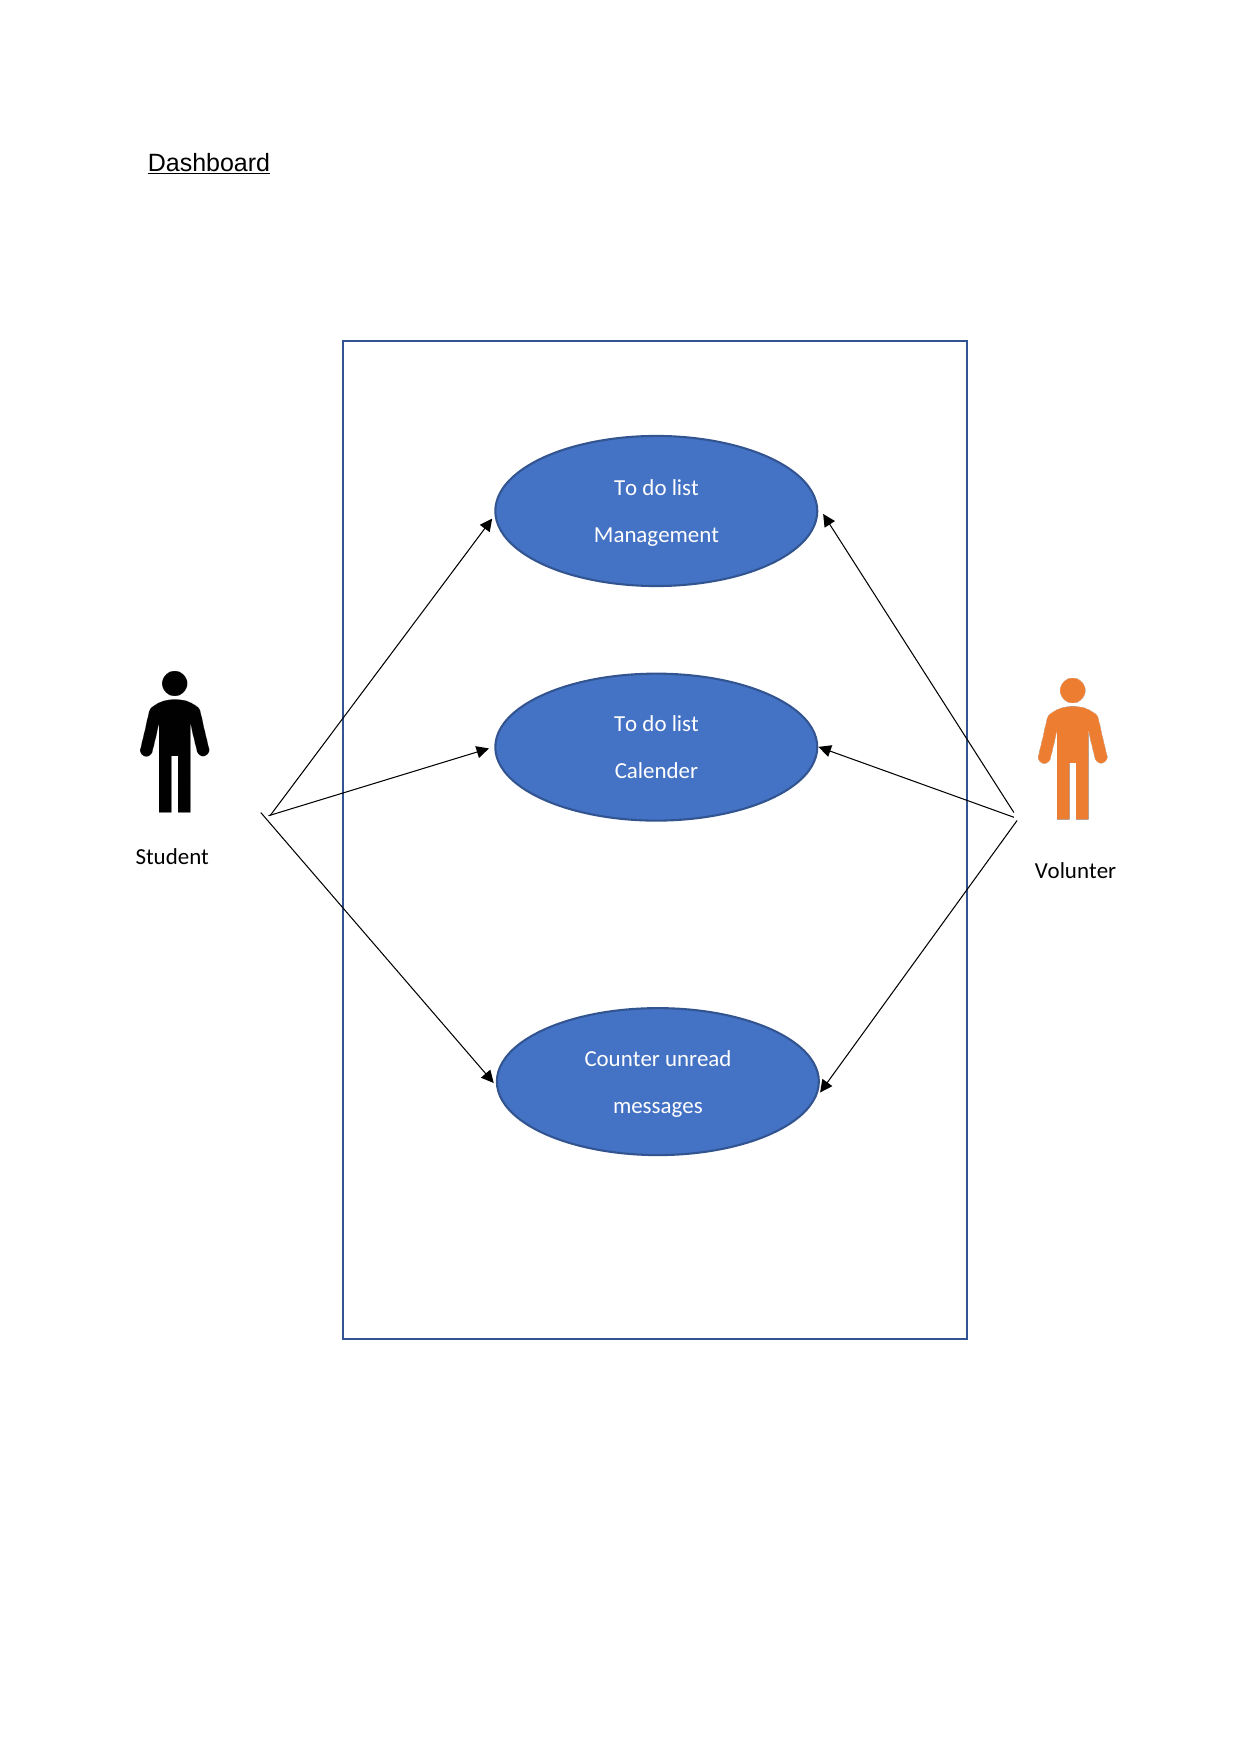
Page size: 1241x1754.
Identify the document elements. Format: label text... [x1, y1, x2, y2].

picture [99, 666, 250, 817]
text Dashboard [148, 148, 1093, 176]
picture [997, 673, 1148, 824]
